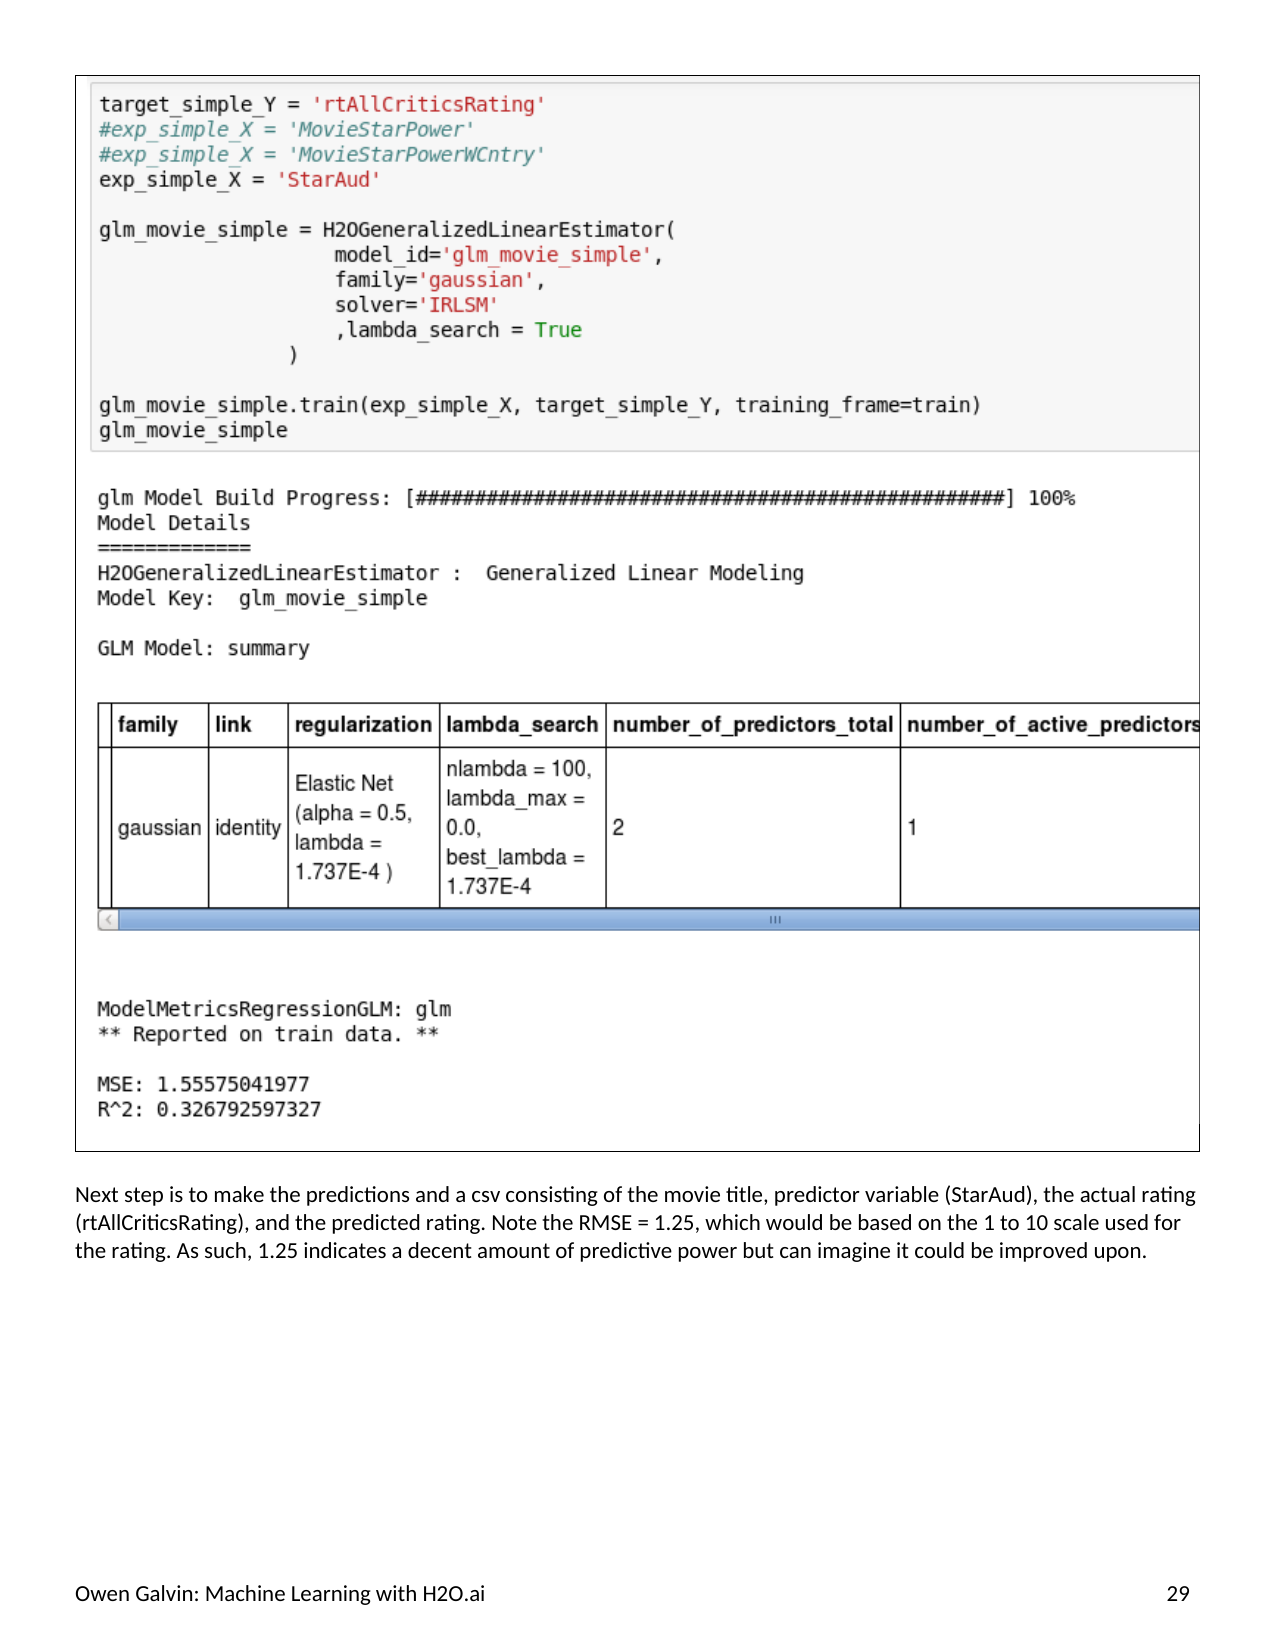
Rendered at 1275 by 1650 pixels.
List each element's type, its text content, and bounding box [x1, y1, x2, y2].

picture [86, 76, 1200, 1124]
table_header [76, 76, 1199, 1151]
text Next step is to make the predictions and a csv consisting of the movie title, predictor variable (StarAud), the actual rating (rtAllCriticsRating), and the predicted rating. Note the RMSE = 1.25, which would be based on the 1 to 10 scale used for the rating. As such, 1.25 indicates a decent amount of predictive power but can imagine it could be improved upon. [75, 1152, 1200, 1264]
